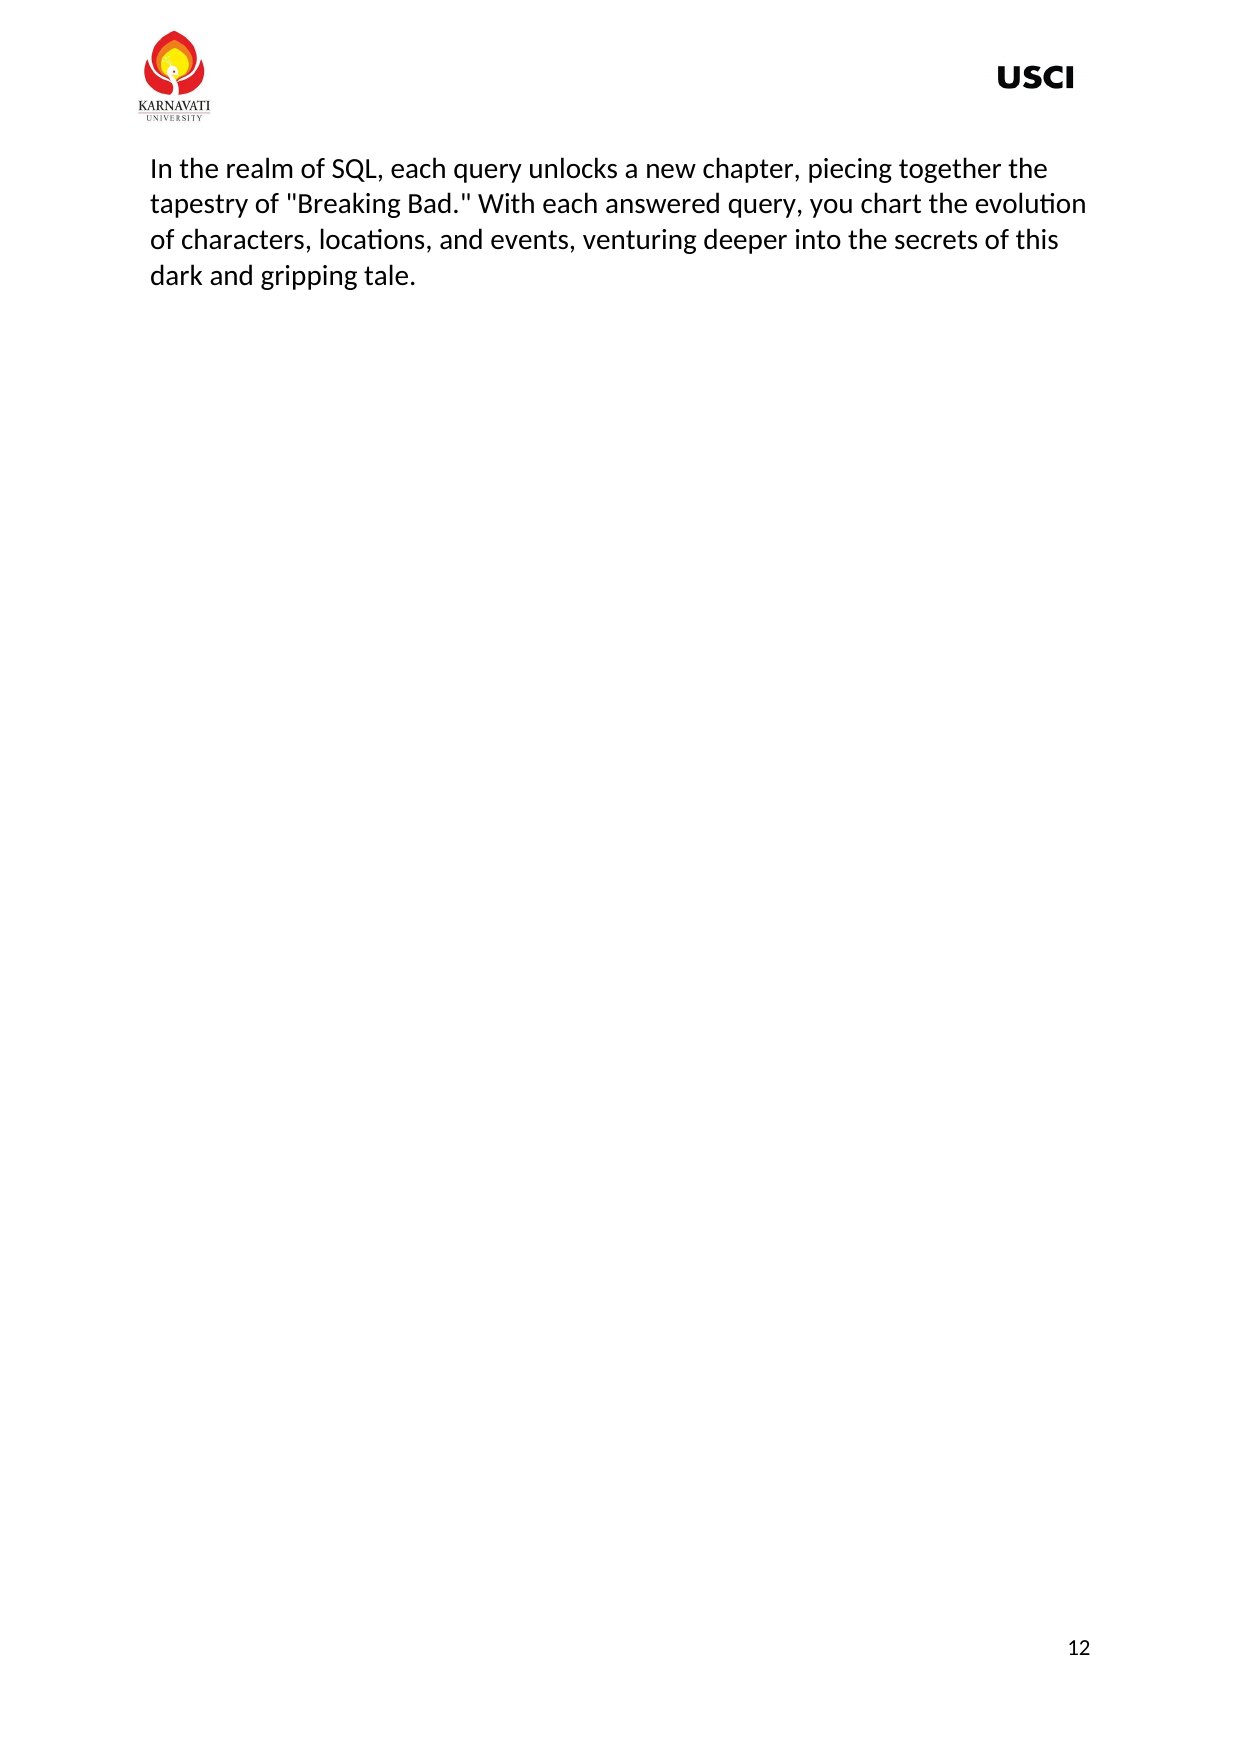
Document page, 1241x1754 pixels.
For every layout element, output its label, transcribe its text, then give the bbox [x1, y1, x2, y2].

picture [980, 29, 1091, 126]
text In the realm of SQL, each query unlocks a new chapter, piecing together the tapestry of "Breaking Bad." With each answered query, you chart the evolution of characters, locations, and events, venturing deeper into the secrets of this dark and gripping tale. [150, 150, 1090, 292]
picture [121, 20, 227, 131]
